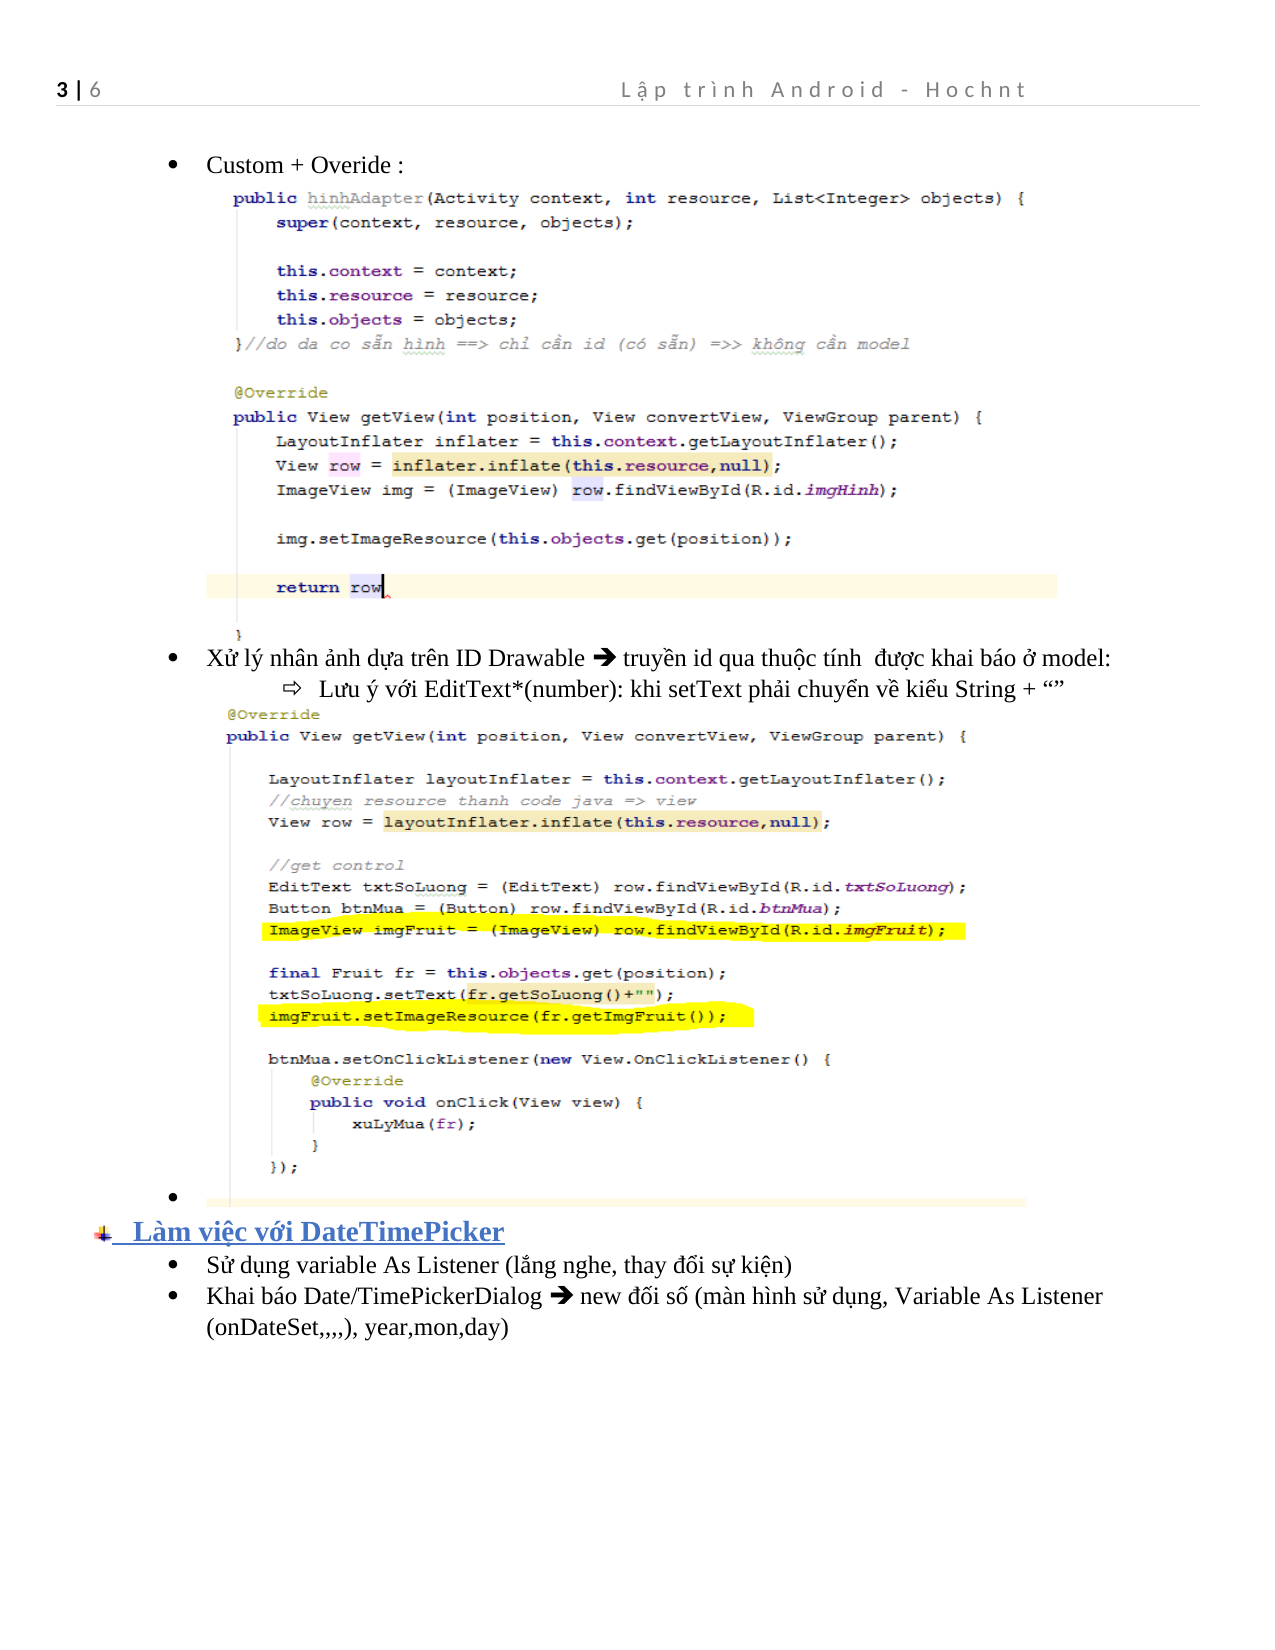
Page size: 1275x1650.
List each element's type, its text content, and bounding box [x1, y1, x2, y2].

list Khai báo Date/TimePickerDialog new đối số (màn hình sử dụng, Variable As Listener (onDateSet,,,,), year,mon,day) [169, 1281, 1200, 1341]
picture [206, 181, 1058, 641]
list Lưu ý với EditText*(number): khi setText phải chuyển về kiểu String + “” [281, 674, 1200, 703]
list Sử dụng variable As Listener (lắng nghe, thay đổi sự kiện) [169, 1250, 1200, 1279]
list Làm việc với DateTimePicker [94, 1214, 1200, 1248]
picture [206, 705, 1027, 1207]
picture [94, 1224, 112, 1242]
list Xử lý nhân ảnh dựa trên ID Drawable truyền id qua thuộc tính được khai báo ở model: [169, 643, 1200, 672]
